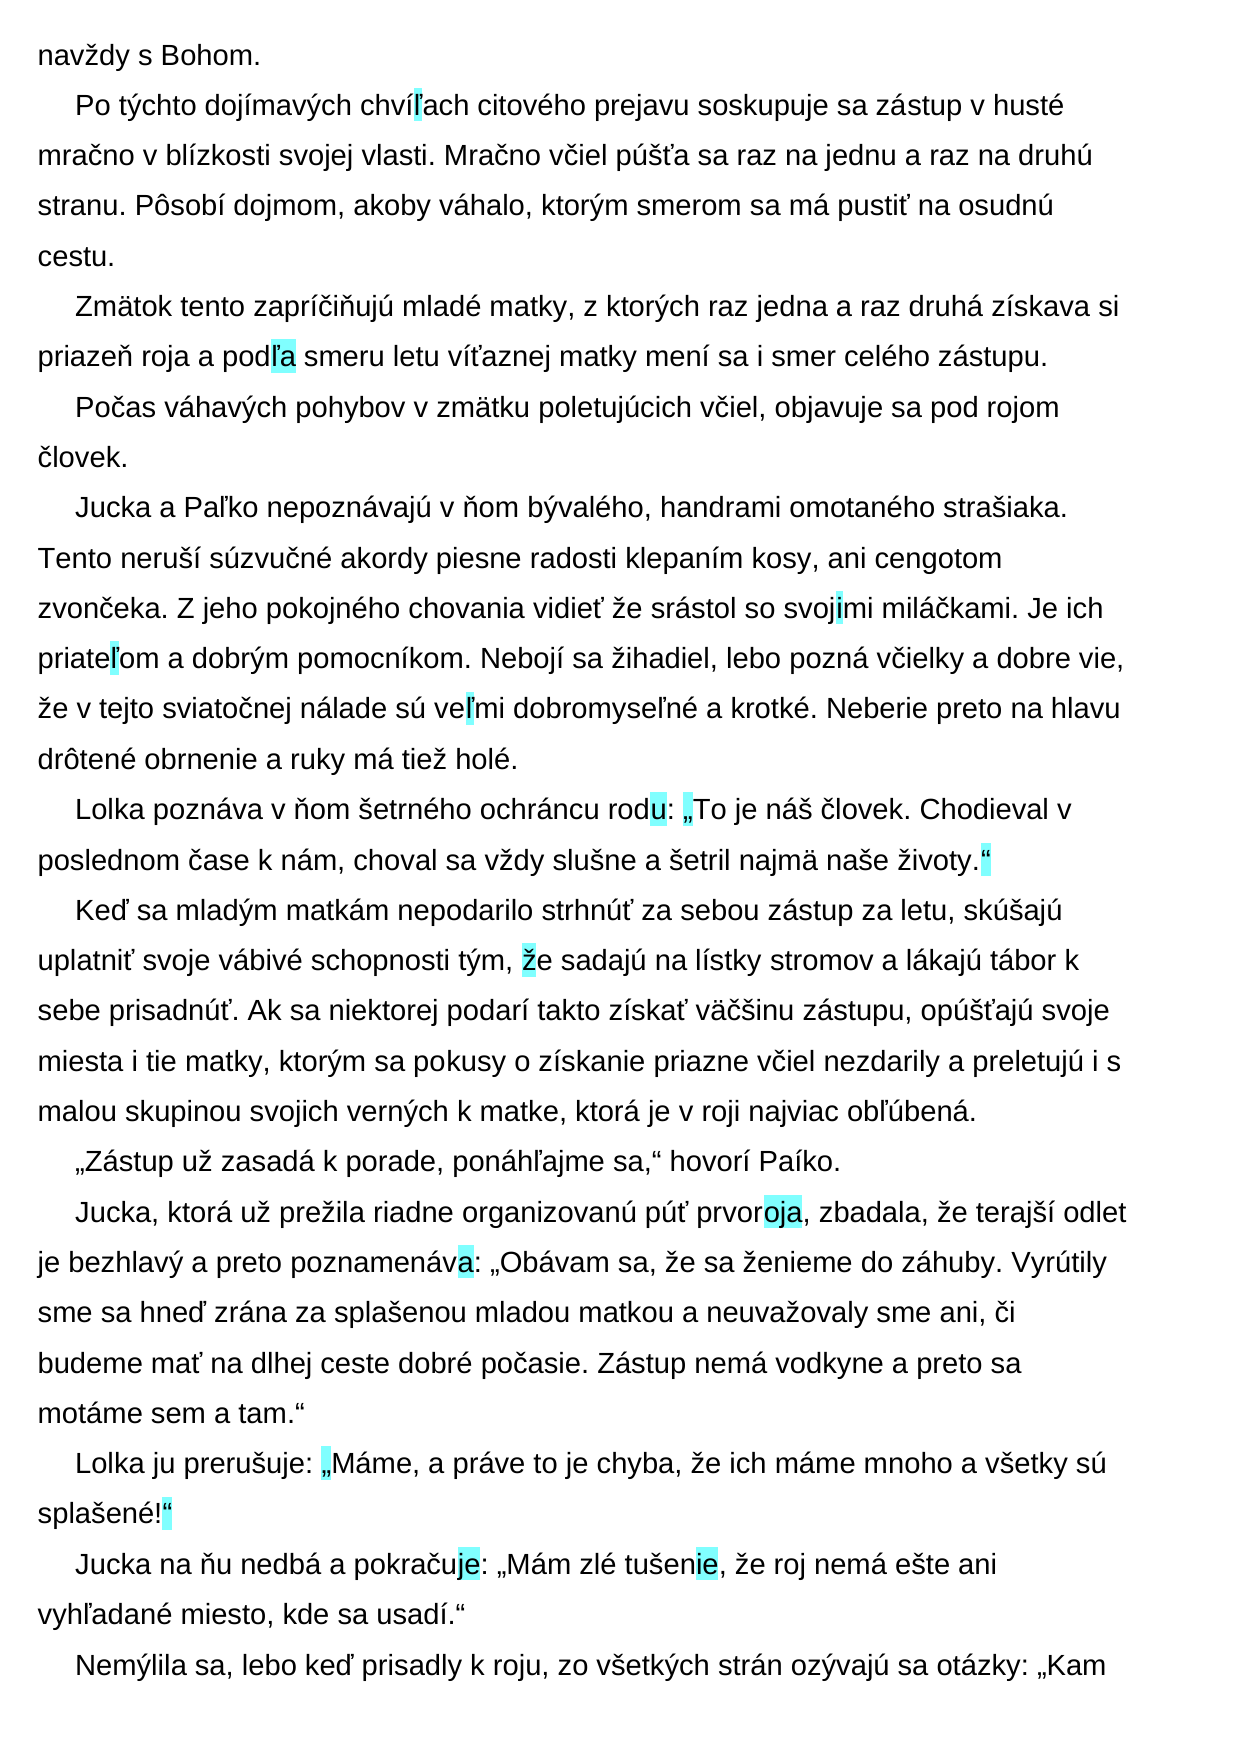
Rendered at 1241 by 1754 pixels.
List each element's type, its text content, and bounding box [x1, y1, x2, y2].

text Počas váhavých pohybov v zmätku poletujúcich včiel, objavuje sa pod rojom človek. [37, 390, 1129, 473]
text Keď sa mladým matkám nepodarilo strhnúť za sebou zástup za letu, skúšajú uplatniť svoje vábivé schopnosti tým, že sadajú na lístky stromov a lákajú tábor k sebe prisadnúť. Ak sa niektorej podarí takto získať väčšinu zástupu, opúšťajú svoje miesta i tie matky, ktorým sa pokusy o získanie priazne včiel nezdarily a preletujú i s malou skupinou svojich verných k matke, ktorá je v roji najviac obľúbená. [37, 893, 1129, 1128]
text Po týchto dojímavých chvíľach citového prejavu soskupuje sa zástup v husté mračno v blízkosti svojej vlasti. Mračno včiel púšťa sa raz na jednu a raz na druhú stranu. Pôsobí dojmom, akoby váhalo, ktorým smerom sa má pustiť na osudnú cestu. [37, 88, 1129, 272]
text Zmätok tento zapríčiňujú mladé matky, z ktorých raz jedna a raz druhá získava si priazeň roja a podľa smeru letu víťaznej matky mení sa i smer celého zástupu. [37, 289, 1129, 373]
text Lolka ju prerušuje: „Máme, a práve to je chyba, že ich máme mnoho a všetky sú splašené!“ [37, 1446, 1129, 1530]
text Jucka a Paľko nepoznávajú v ňom bývalého, handrami omotaného strašiaka. Tento neruší súzvučné akordy piesne radosti klepaním kosy, ani cengotom zvončeka. Z jeho pokojného chovania vidieť že srástol so svojimi miláčkami. Je ich priateľom a dobrým pomocníkom. Nebojí sa žihadiel, lebo pozná včielky a dobre vie, že v tejto sviatočnej nálade sú veľmi dobromyseľné a krotké. Neberie preto na hlavu drôtené obrnenie a ruky má tiež holé. [37, 490, 1129, 775]
text Jucka na ňu nedbá a pokračuje: „Mám zlé tušenie, že roj nemá ešte ani vyhľadané miesto, kde sa usadí.“ [37, 1547, 1129, 1631]
text Lolka poznáva v ňom šetrného ochráncu rodu: „To je náš človek. Chodieval v poslednom čase k nám, choval sa vždy slušne a šetril najmä naše životy.“ [37, 792, 1129, 876]
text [37, 37, 1129, 71]
text „Zástup už zasadá k porade, ponáhľajme sa,“ hovorí Paíko. [37, 1144, 1129, 1178]
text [37, 1647, 1129, 1681]
text Jucka, ktorá už prežila riadne organizovanú púť prvoroja, zbadala, že terajší odlet je bezhlavý a preto poznamenáva: „Obávam sa, že sa ženieme do záhuby. Vyrútily sme sa hneď zrána za splašenou mladou matkou a neuvažovaly sme ani, či budeme mať na dlhej ceste dobré počasie. Zástup nemá vodkyne a preto sa motáme sem a tam.“ [37, 1195, 1129, 1429]
